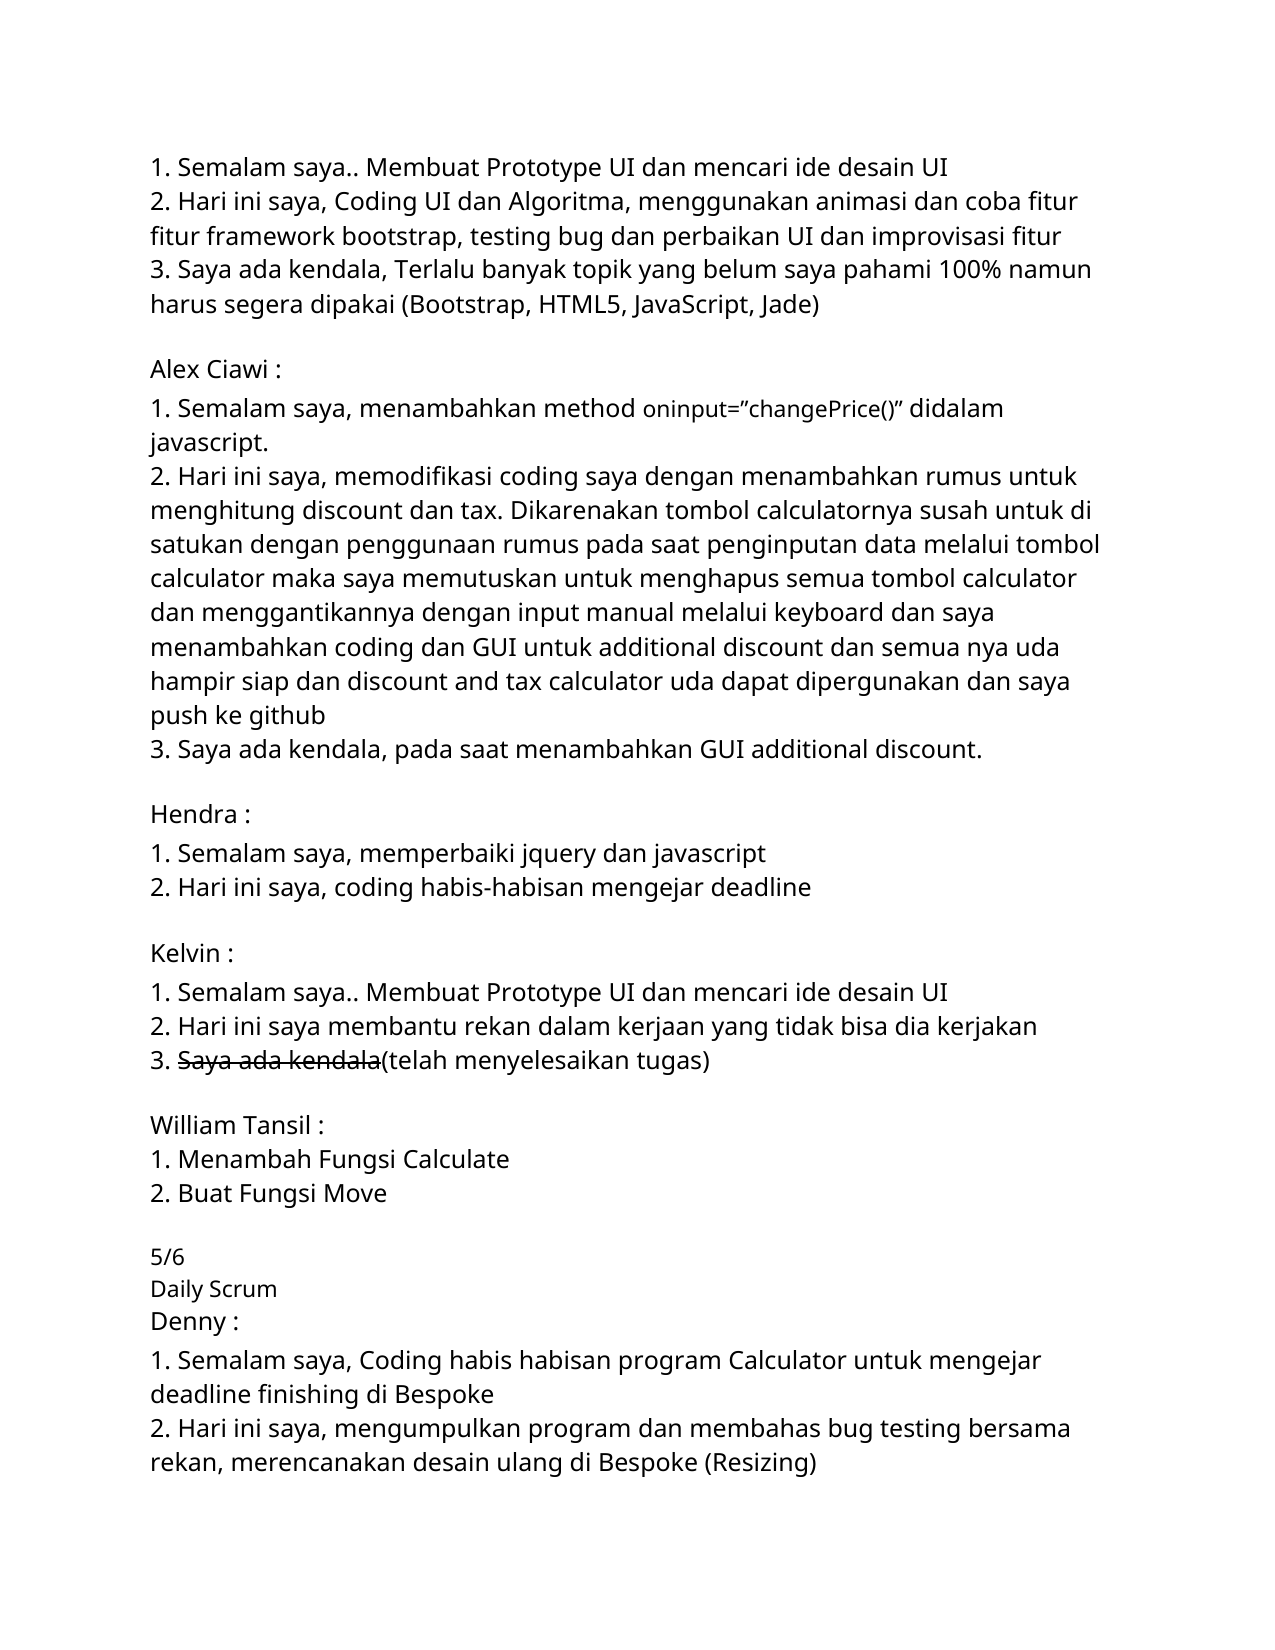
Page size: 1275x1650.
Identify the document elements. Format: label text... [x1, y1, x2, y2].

text 2. Hari ini saya, memodifikasi coding saya dengan menambahkan rumus untuk menghitung discount dan tax. Dikarenakan tombol calculatornya susah untuk di satukan dengan penggunaan rumus pada saat penginputan data melalui tombol calculator maka saya memutuskan untuk menghapus semua tombol calculator dan menggantikannya dengan input manual melalui keyboard dan saya menambahkan coding dan GUI untuk additional discount dan semua nya uda hampir siap dan discount and tax calculator uda dapat dipergunakan dan saya push ke github [150, 459, 1125, 731]
text 1. Menambah Fungsi Calculate [150, 1142, 1125, 1176]
text 1. Semalam saya.. Membuat Prototype UI dan mencari ide desain UI [150, 974, 1125, 1008]
text Daily Scrum [150, 1272, 1125, 1304]
text Denny : [150, 1304, 1125, 1338]
text Alex Ciawi : [150, 352, 1125, 386]
text 2. Hari ini saya, mengumpulkan program dan membahas bug testing bersama rekan, merencanakan desain ulang di Bespoke (Resizing) [150, 1411, 1125, 1479]
text 2. Hari ini saya, Coding UI dan Algoritma, menggunakan animasi dan coba fitur fitur framework bootstrap, testing bug dan perbaikan UI dan improvisasi fitur [150, 184, 1125, 252]
text 2. Buat Fungsi Move [150, 1176, 1125, 1210]
text Kelvin : [150, 935, 1125, 969]
text 2. Hari ini saya, coding habis-habisan mengejar deadline [150, 870, 1125, 904]
text 3. Saya ada kendala(telah menyelesaikan tugas) [150, 1042, 1125, 1077]
text 1. Semalam saya.. Membuat Prototype UI dan mencari ide desain UI [150, 150, 1125, 184]
text 1. Semalam saya, memperbaiki jquery dan javascript [150, 836, 1125, 870]
text 3. Saya ada kendala, pada saat menambahkan GUI additional discount. [150, 731, 1125, 765]
text Hendra : [150, 797, 1125, 831]
text 1. Semalam saya, Coding habis habisan program Calculator untuk mengejar deadline finishing di Bespoke [150, 1343, 1125, 1411]
text 1. Semalam saya, menambahkan method oninput=”changePrice()” didalam javascript. [150, 391, 1125, 459]
text 3. Saya ada kendala, Terlalu banyak topik yang belum saya pahami 100% namun harus segera dipakai (Bootstrap, HTML5, JavaScript, Jade) [150, 252, 1125, 320]
text 5/6 [150, 1241, 1125, 1272]
text William Tansil : [150, 1108, 1125, 1142]
text 2. Hari ini saya membantu rekan dalam kerjaan yang tidak bisa dia kerjakan [150, 1008, 1125, 1042]
